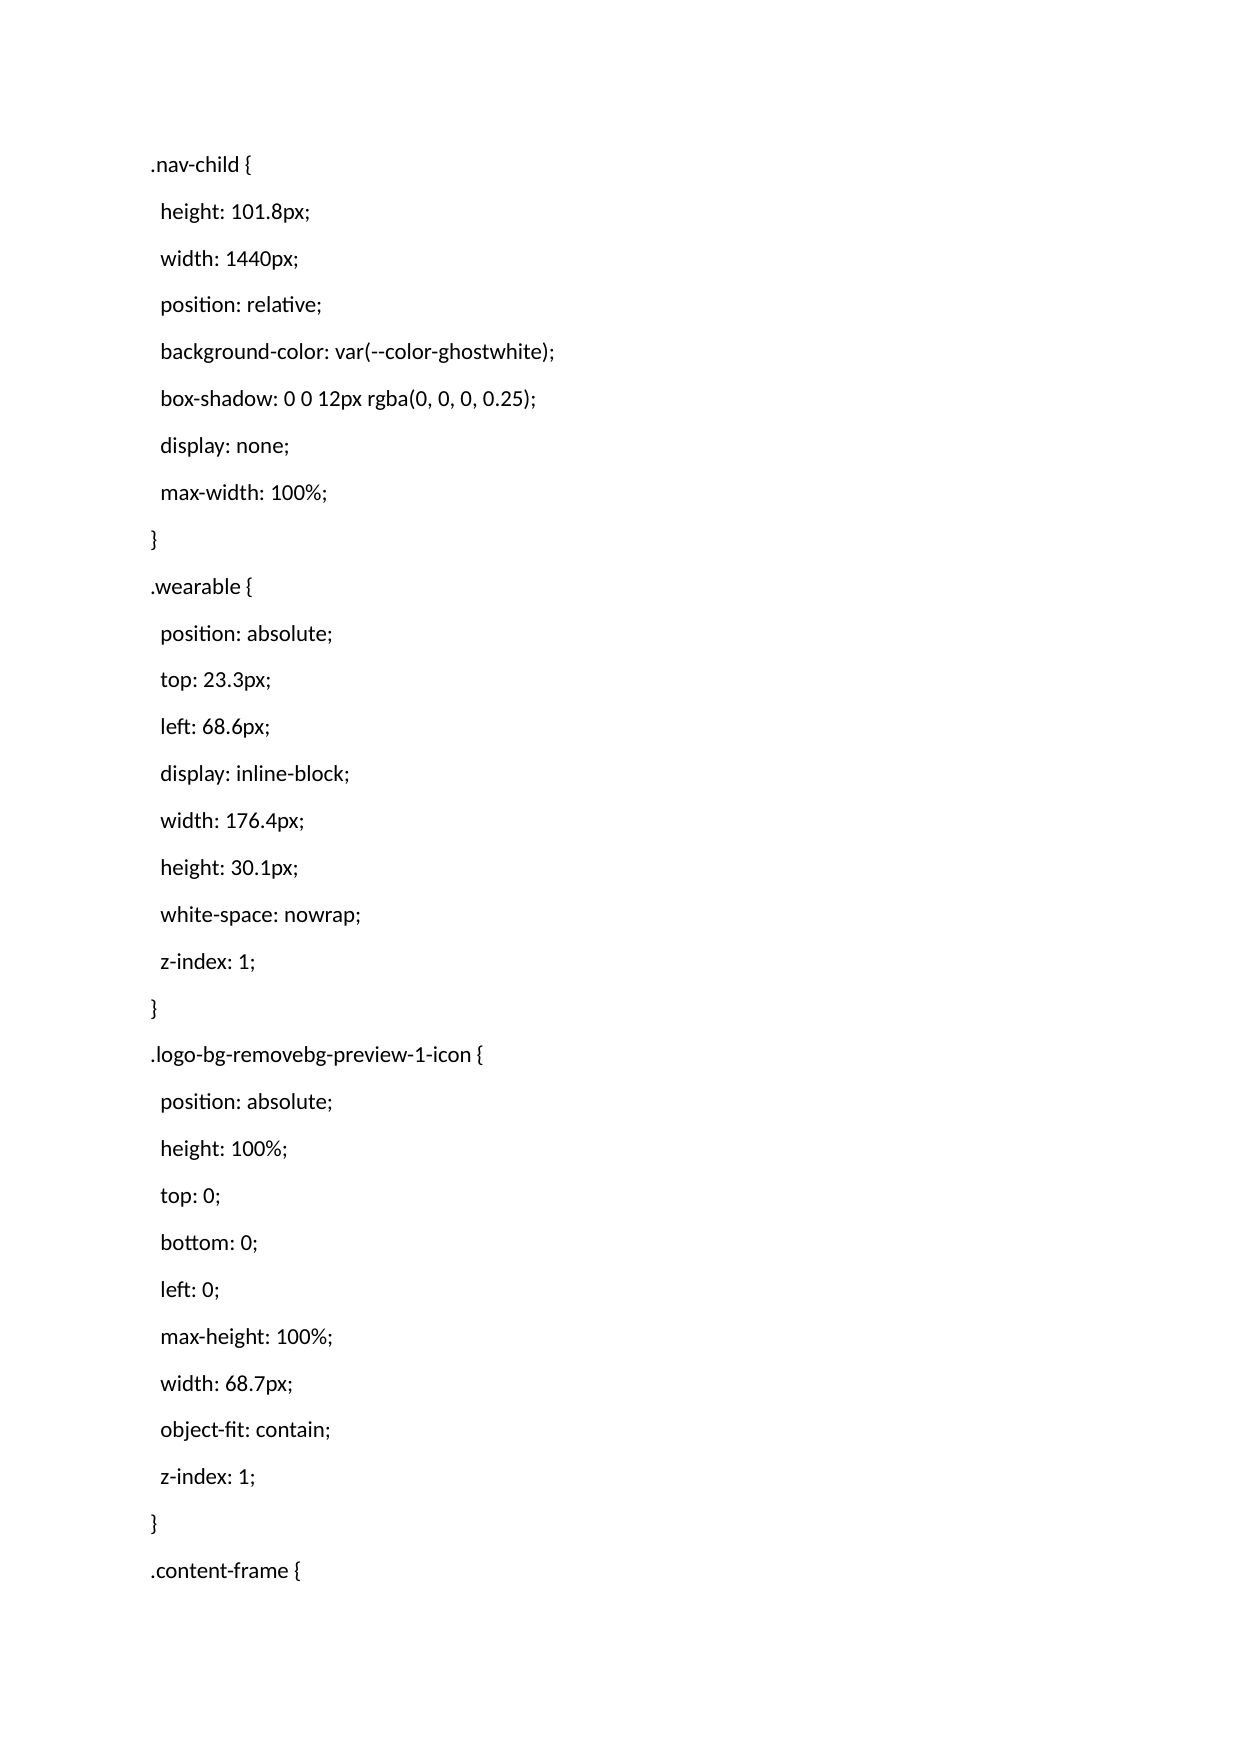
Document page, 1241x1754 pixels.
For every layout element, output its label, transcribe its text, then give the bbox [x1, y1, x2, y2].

text max-height: 100%; [150, 1322, 1090, 1350]
text position: absolute; [150, 619, 1090, 647]
text display: inline-block; [150, 759, 1090, 787]
text position: relative; [150, 291, 1090, 319]
text top: 0; [150, 1181, 1090, 1209]
text .wearable { [150, 572, 1090, 600]
text width: 1440px; [150, 244, 1090, 272]
text position: absolute; [150, 1087, 1090, 1116]
text background-color: var(--color-ghostwhite); [150, 337, 1090, 366]
text } [150, 525, 1090, 553]
text z-index: 1; [150, 947, 1090, 975]
text width: 68.7px; [150, 1369, 1090, 1397]
text width: 176.4px; [150, 806, 1090, 834]
text display: none; [150, 431, 1090, 459]
text } [150, 1509, 1090, 1537]
text object-fit: contain; [150, 1416, 1090, 1444]
text } [150, 994, 1090, 1022]
text height: 30.1px; [150, 853, 1090, 881]
text top: 23.3px; [150, 666, 1090, 694]
text .logo-bg-removebg-preview-1-icon { [150, 1041, 1090, 1069]
text .content-frame { [150, 1556, 1090, 1584]
text height: 101.8px; [150, 197, 1090, 225]
text .nav-child { [150, 150, 1090, 178]
text white-space: nowrap; [150, 900, 1090, 928]
text left: 0; [150, 1275, 1090, 1303]
text box-shadow: 0 0 12px rgba(0, 0, 0, 0.25); [150, 384, 1090, 412]
text left: 68.6px; [150, 712, 1090, 741]
text z-index: 1; [150, 1462, 1090, 1491]
text max-width: 100%; [150, 478, 1090, 506]
text bottom: 0; [150, 1228, 1090, 1256]
text height: 100%; [150, 1134, 1090, 1162]
